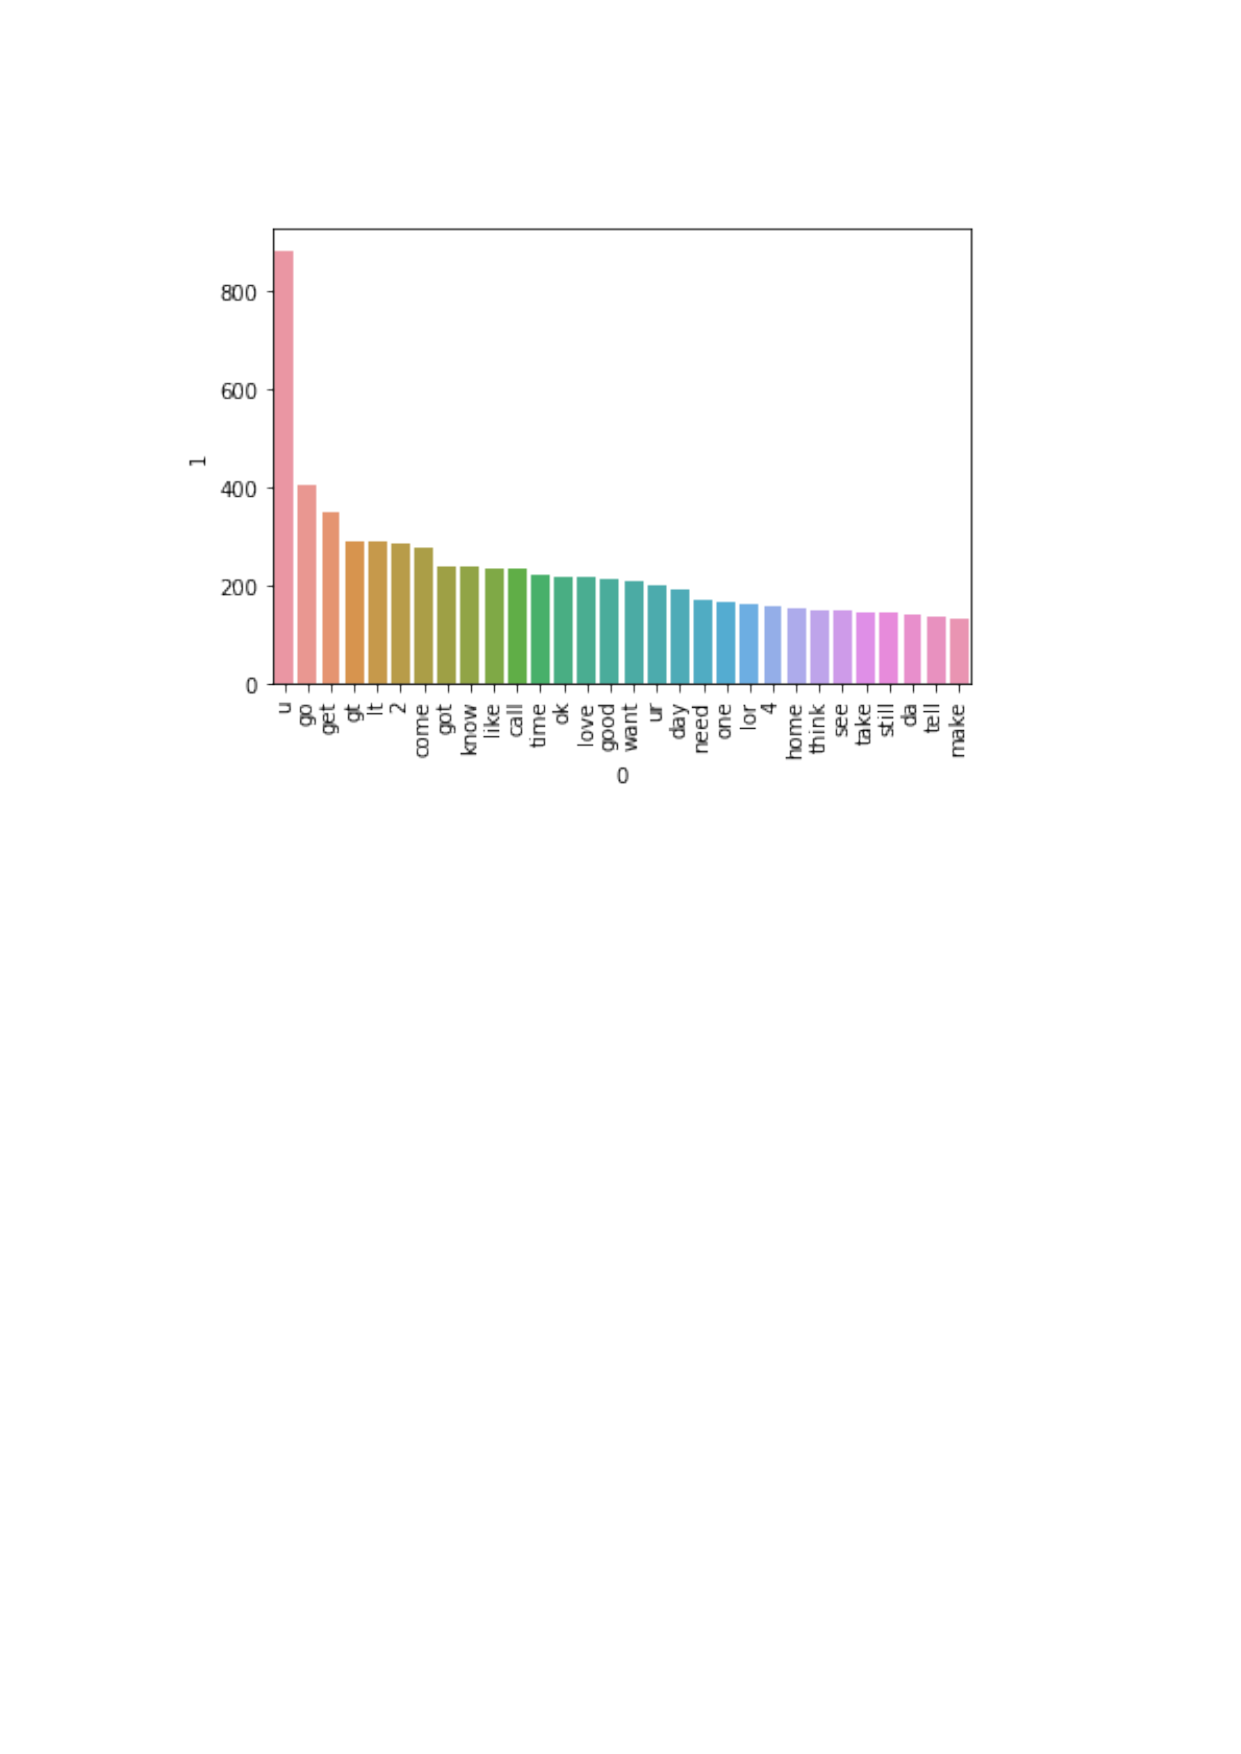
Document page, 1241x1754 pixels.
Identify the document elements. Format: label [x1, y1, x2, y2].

picture [175, 216, 986, 801]
